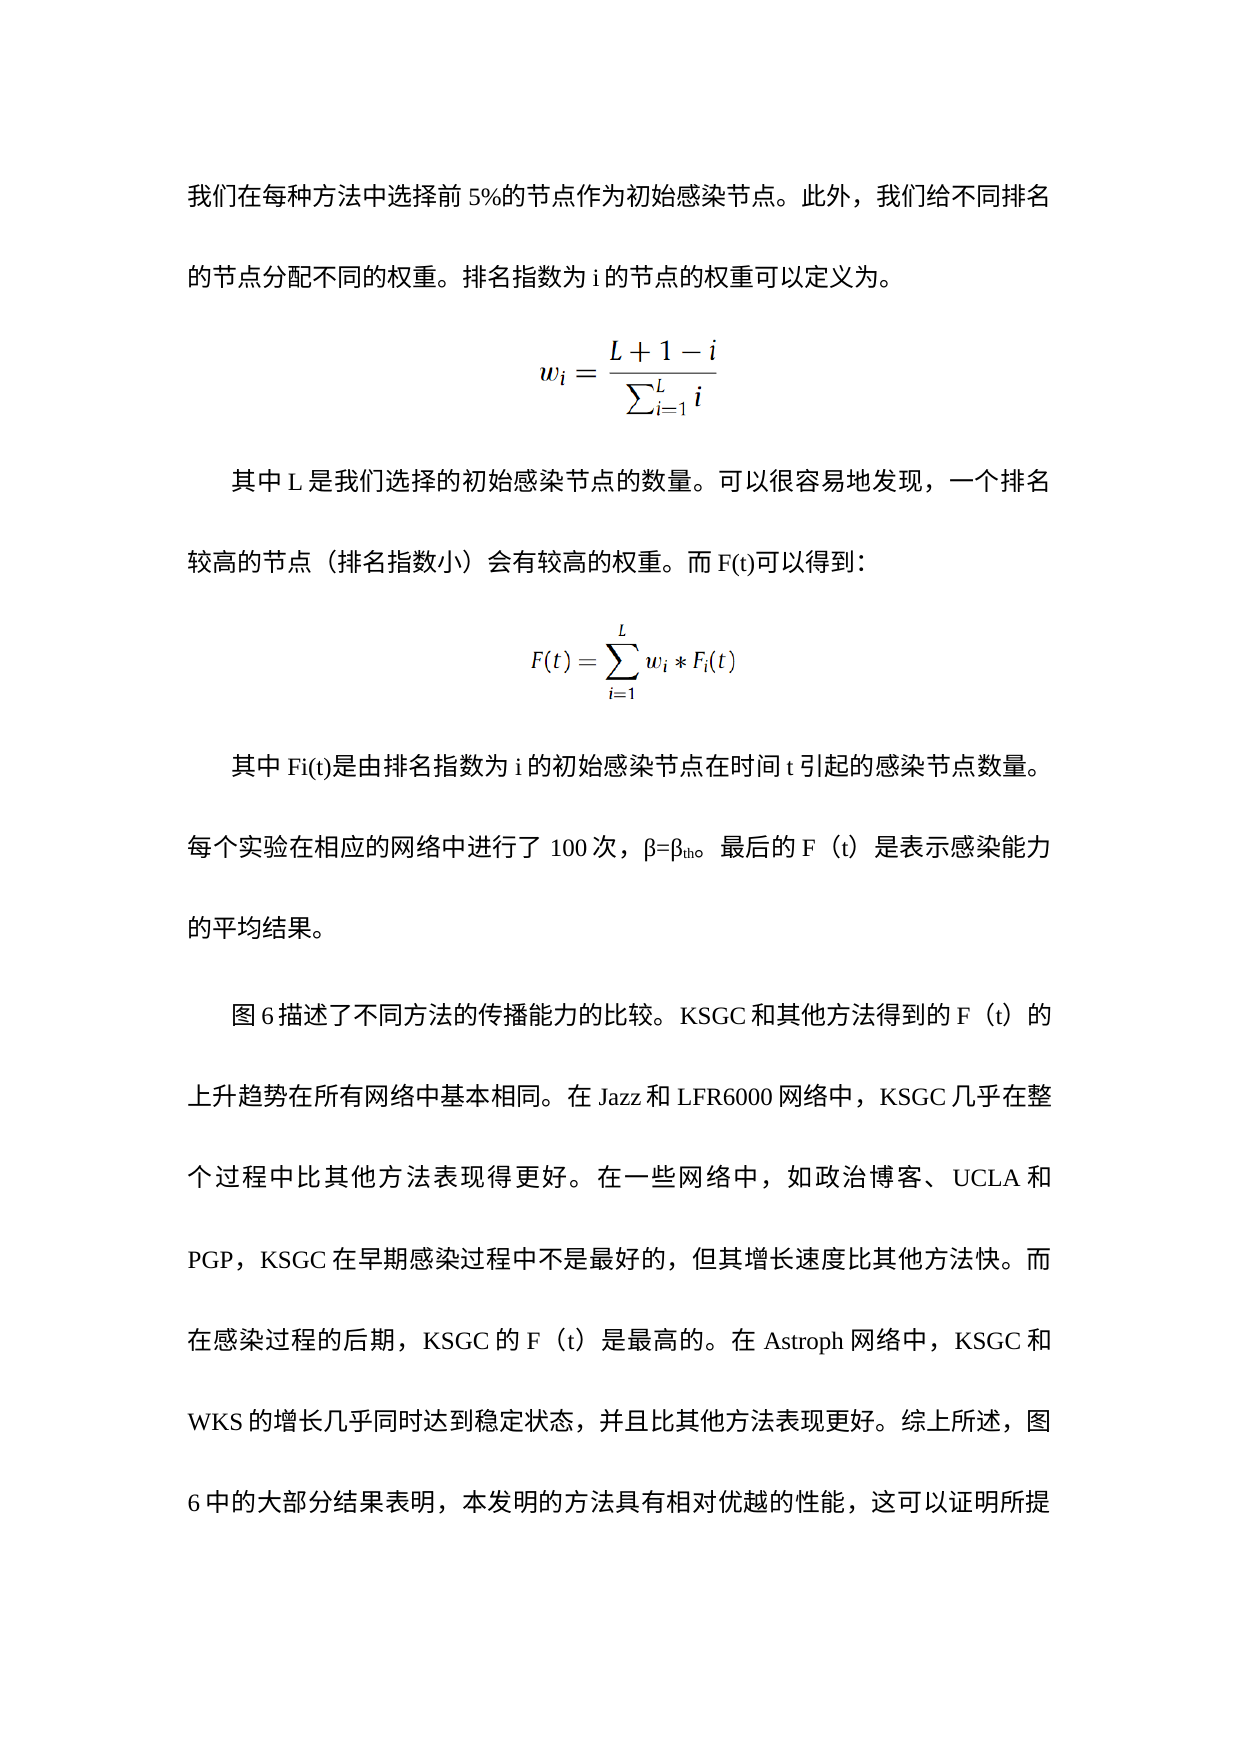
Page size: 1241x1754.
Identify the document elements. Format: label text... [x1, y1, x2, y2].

text 其中L是我们选择的初始感染节点的数量。可以很容易地发现，一个排名较高的节点（排名指数小）会有较高的权重。而F(t)可以得到： [187, 447, 1053, 593]
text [187, 981, 1053, 1533]
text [187, 162, 1053, 308]
picture [526, 614, 758, 707]
picture [529, 329, 755, 425]
text 其中Fi(t)是由排名指数为i的初始感染节点在时间t引起的感染节点数量。每个实验在相应的网络中进行了100次，β=βth。最后的F（t）是表示感染能力的平均结果。 [187, 732, 1053, 959]
